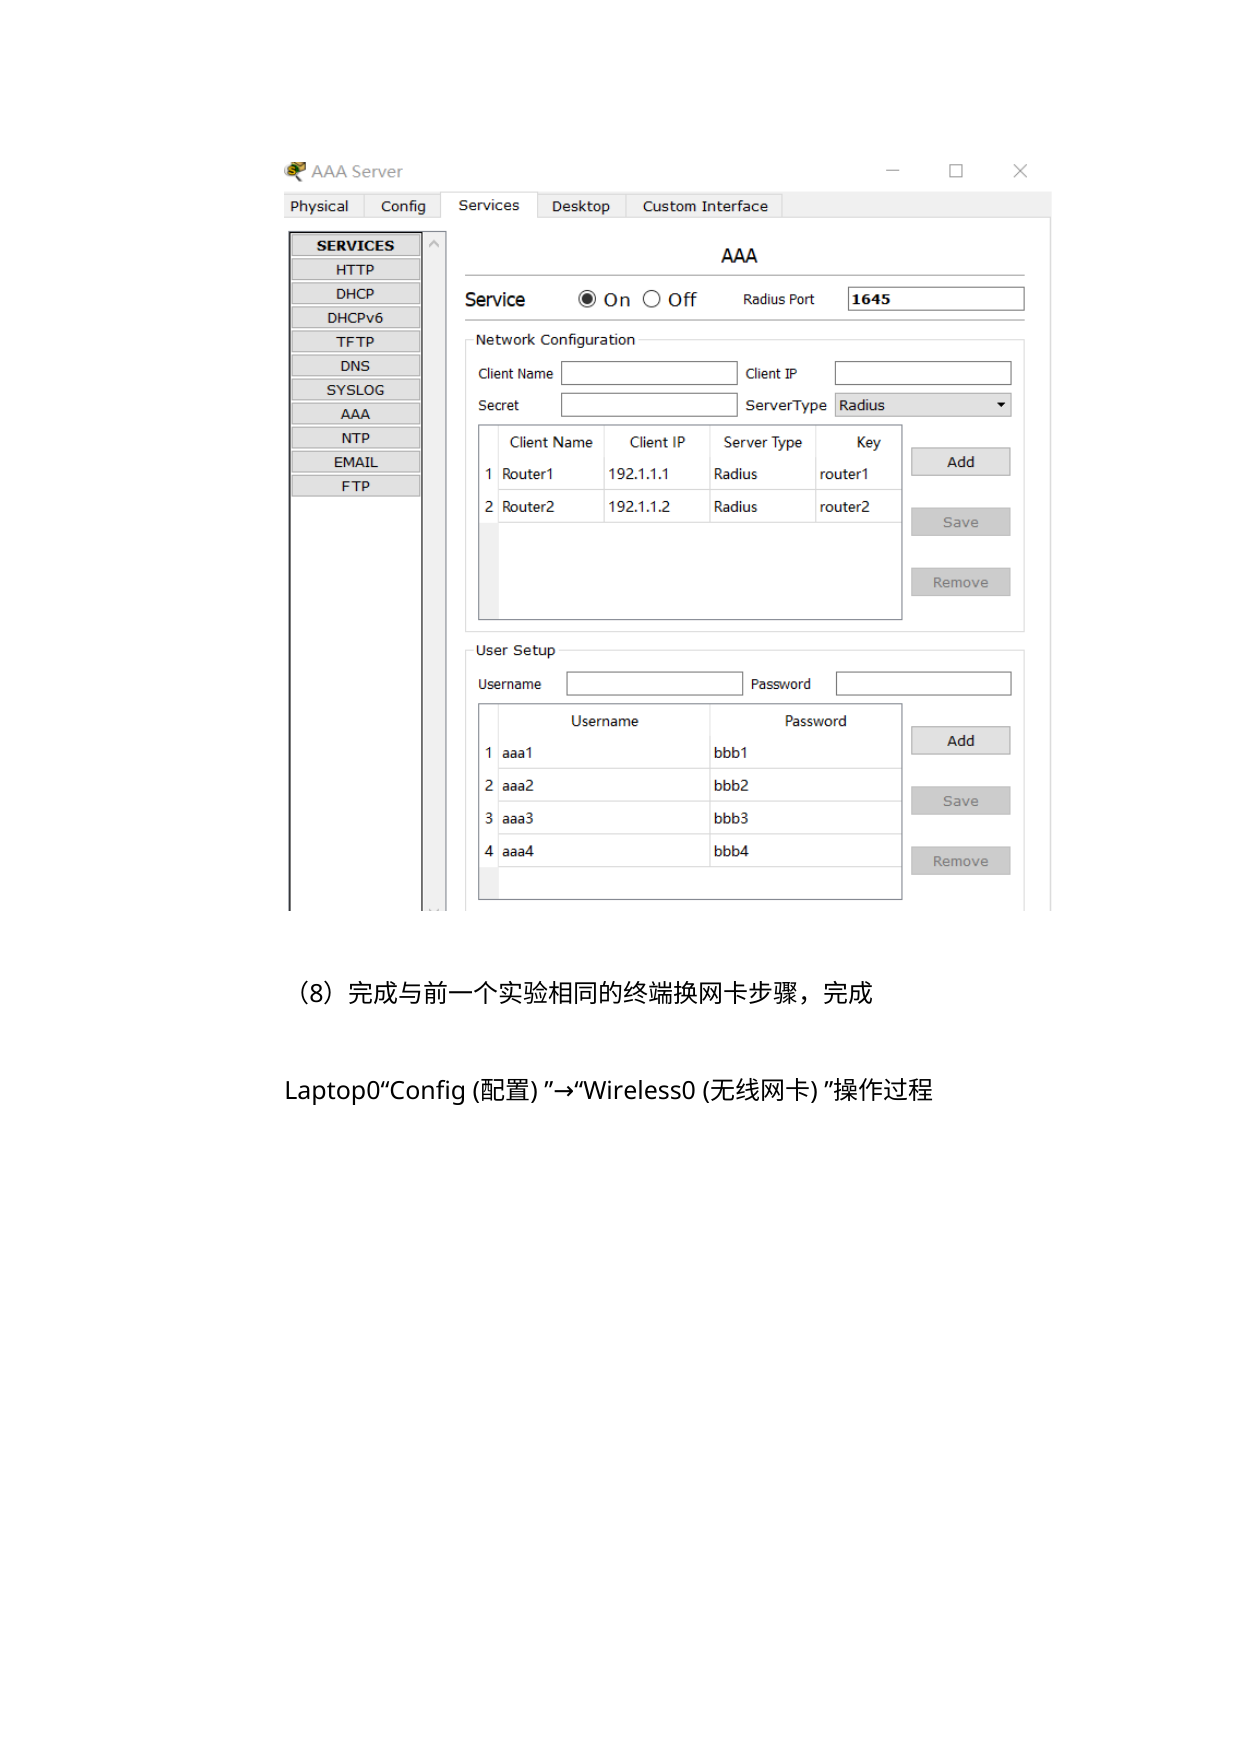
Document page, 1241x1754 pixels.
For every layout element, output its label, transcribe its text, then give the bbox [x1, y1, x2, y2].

picture [284, 162, 1052, 911]
list （8）完成与前一个实验相同的终端换网卡步骤，完成 Laptop0“Config (配置) ”→“Wireless0 (无线网卡) ”操作过程 [284, 959, 1053, 1121]
